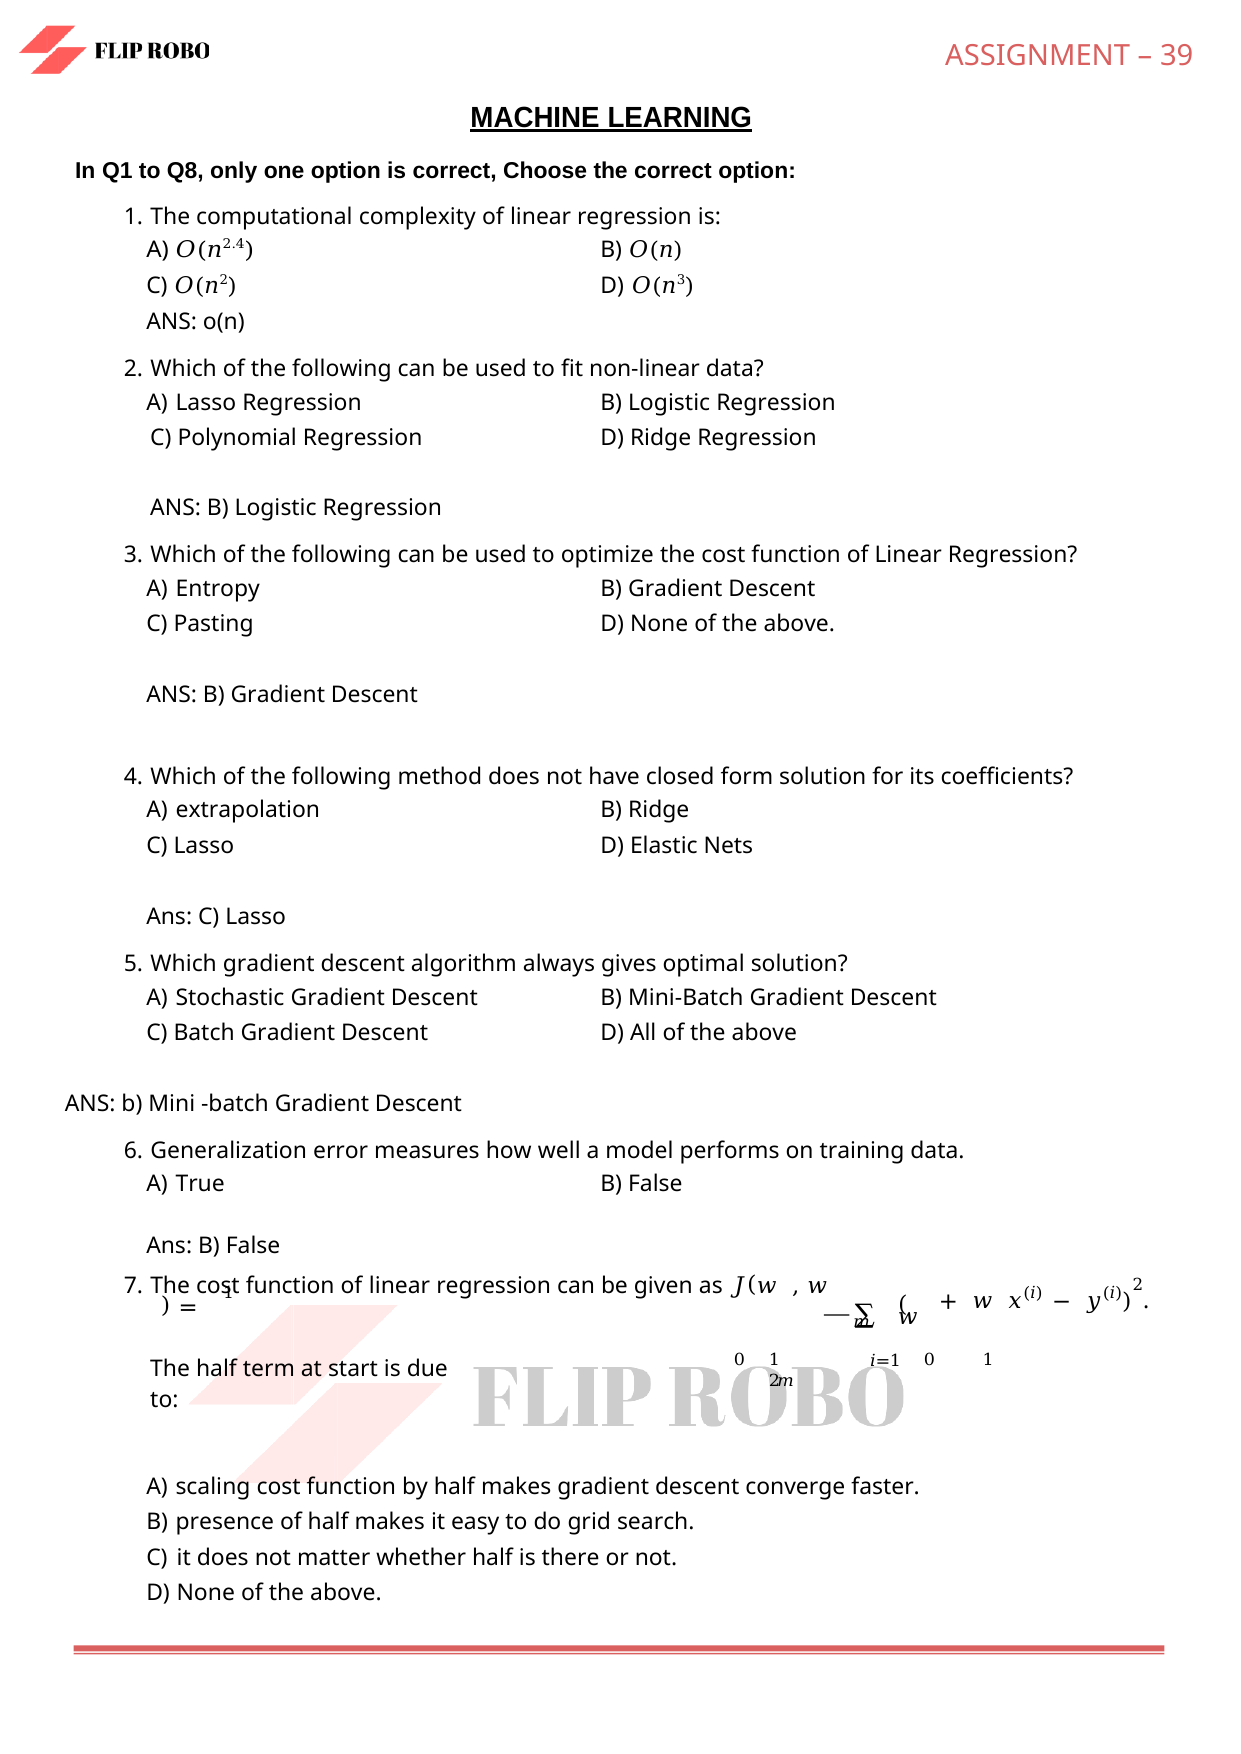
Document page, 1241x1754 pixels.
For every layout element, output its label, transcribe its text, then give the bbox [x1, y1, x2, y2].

text C) 𝑂(𝑛2) D) 𝑂(𝑛3) [146, 269, 1173, 300]
list The cost function of linear regression can be given as 𝐽(𝑤 , 𝑤 ) = 1 [123, 1277, 841, 1319]
subtitle In Q1 to Q8, only one option is correct, Choose the correct option: [75, 157, 1173, 183]
text C) Lasso D) Elastic Nets [146, 829, 1173, 860]
text (𝑤 [897, 1301, 925, 1327]
text ANS: b) Mini -batch Gradient Descent [64, 1087, 1173, 1118]
list extrapolation B) Ridge [146, 793, 1173, 824]
text 0 1 2𝑚 [733, 1352, 848, 1390]
list Stochastic Gradient Descent B) Mini-Batch Gradient Descent [146, 980, 1173, 1012]
text + 𝑤 𝑥(𝑖) − 𝑦(𝑖))2. [939, 1290, 1173, 1313]
text ANS: o(n) [146, 305, 1173, 336]
text ANS: B) Gradient Descent [146, 678, 1173, 709]
text C) Pasting D) None of the above. [146, 607, 1173, 638]
list presence of half makes it easy to do grid search. [146, 1505, 1173, 1537]
list The computational complexity of linear regression is: [123, 200, 1173, 231]
list Generalization error measures how well a model performs on training data. [123, 1133, 1173, 1165]
list scaling cost function by half makes gradient descent converge faster. [146, 1470, 1173, 1501]
text C) Polynomial Regression D) Ridge Regression [150, 421, 1173, 452]
text Ans: B) False [146, 1229, 1173, 1261]
list Entropy B) Gradient Descent [146, 572, 1173, 603]
text Ans: C) Lasso [146, 899, 1173, 931]
list Which of the following method does not have closed form solution for its coefficients? [123, 760, 1173, 791]
text A) 𝑂(𝑛2.4) B) 𝑂(𝑛) [146, 233, 1173, 264]
text ∑𝑚 [853, 1296, 885, 1330]
list it does not matter whether half is there or not. [146, 1541, 1173, 1572]
picture [188, 1305, 904, 1470]
list True B) False [146, 1167, 1173, 1198]
list Lasso Regression B) Logistic Regression [146, 386, 1173, 417]
text The half term at start is due to: [150, 1352, 464, 1415]
list Which of the following can be used to fit non-linear data? [123, 352, 1173, 383]
list Which gradient descent algorithm always gives optimal solution? [123, 947, 1173, 978]
text C) Batch Gradient Descent D) All of the above [146, 1016, 1173, 1047]
text 𝑖=1 0 1 [869, 1352, 1173, 1370]
list None of the above. [146, 1576, 1173, 1607]
list Which of the following can be used to optimize the cost function of Linear Regression? [123, 538, 1173, 569]
text ANS: B) Logistic Regression [150, 491, 1173, 522]
picture [18, 25, 209, 74]
